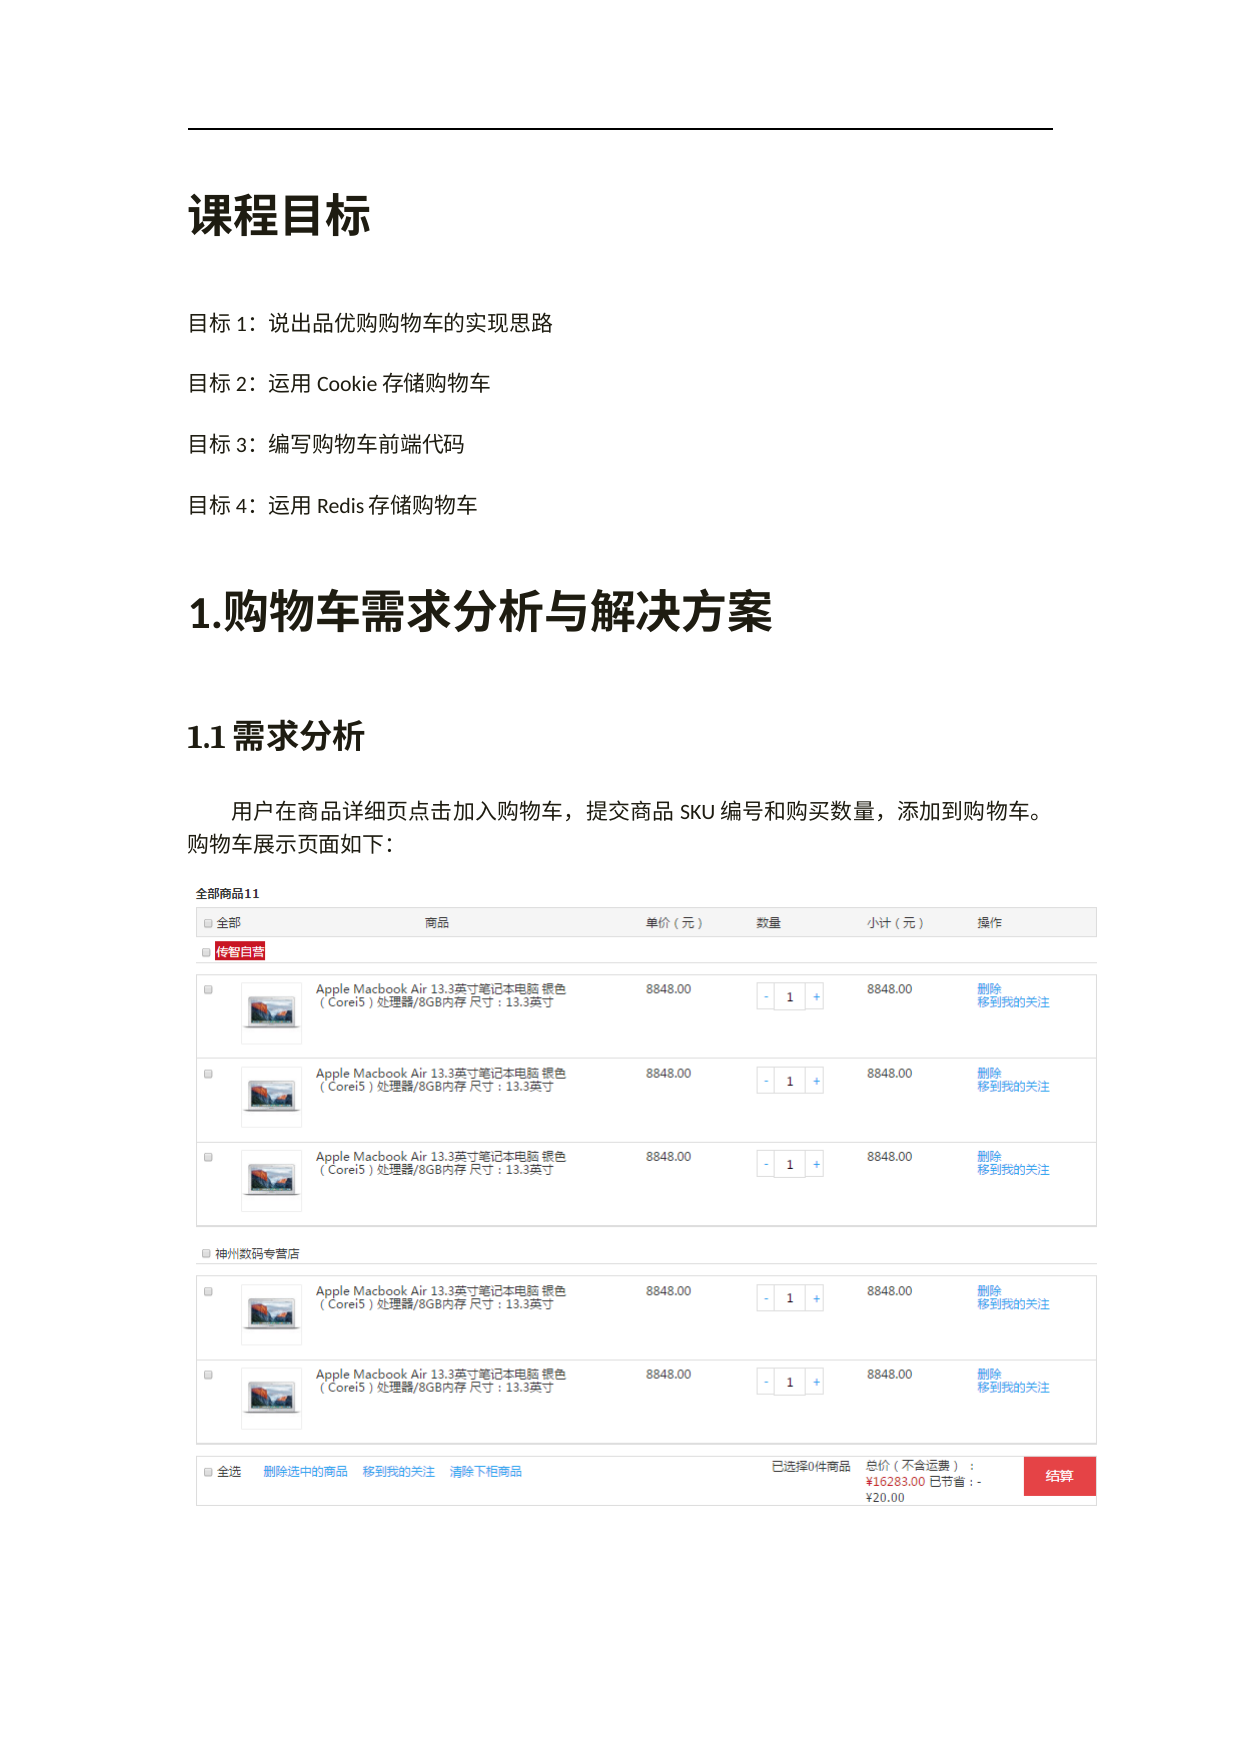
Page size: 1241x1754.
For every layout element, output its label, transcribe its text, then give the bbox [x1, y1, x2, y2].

subtitle 1.购物车需求分析与解决方案 [187, 560, 1053, 657]
text 目标4：运用Redis存储购物车 [187, 487, 1053, 520]
subtitle 课程目标 [187, 163, 1053, 261]
text 目标2：运用Cookie存储购物车 [187, 366, 1053, 398]
picture [187, 882, 1112, 1516]
text 目标1：说出品优购购物车的实现思路 [187, 305, 1053, 338]
subtitle 1.1需求分析 [187, 702, 1053, 767]
text 用户在商品详细页点击加入购物车，提交商品SKU编号和购买数量，添加到购物车。购物车展示页面如下： [187, 794, 1053, 859]
text 目标3：编写购物车前端代码 [187, 427, 1053, 459]
